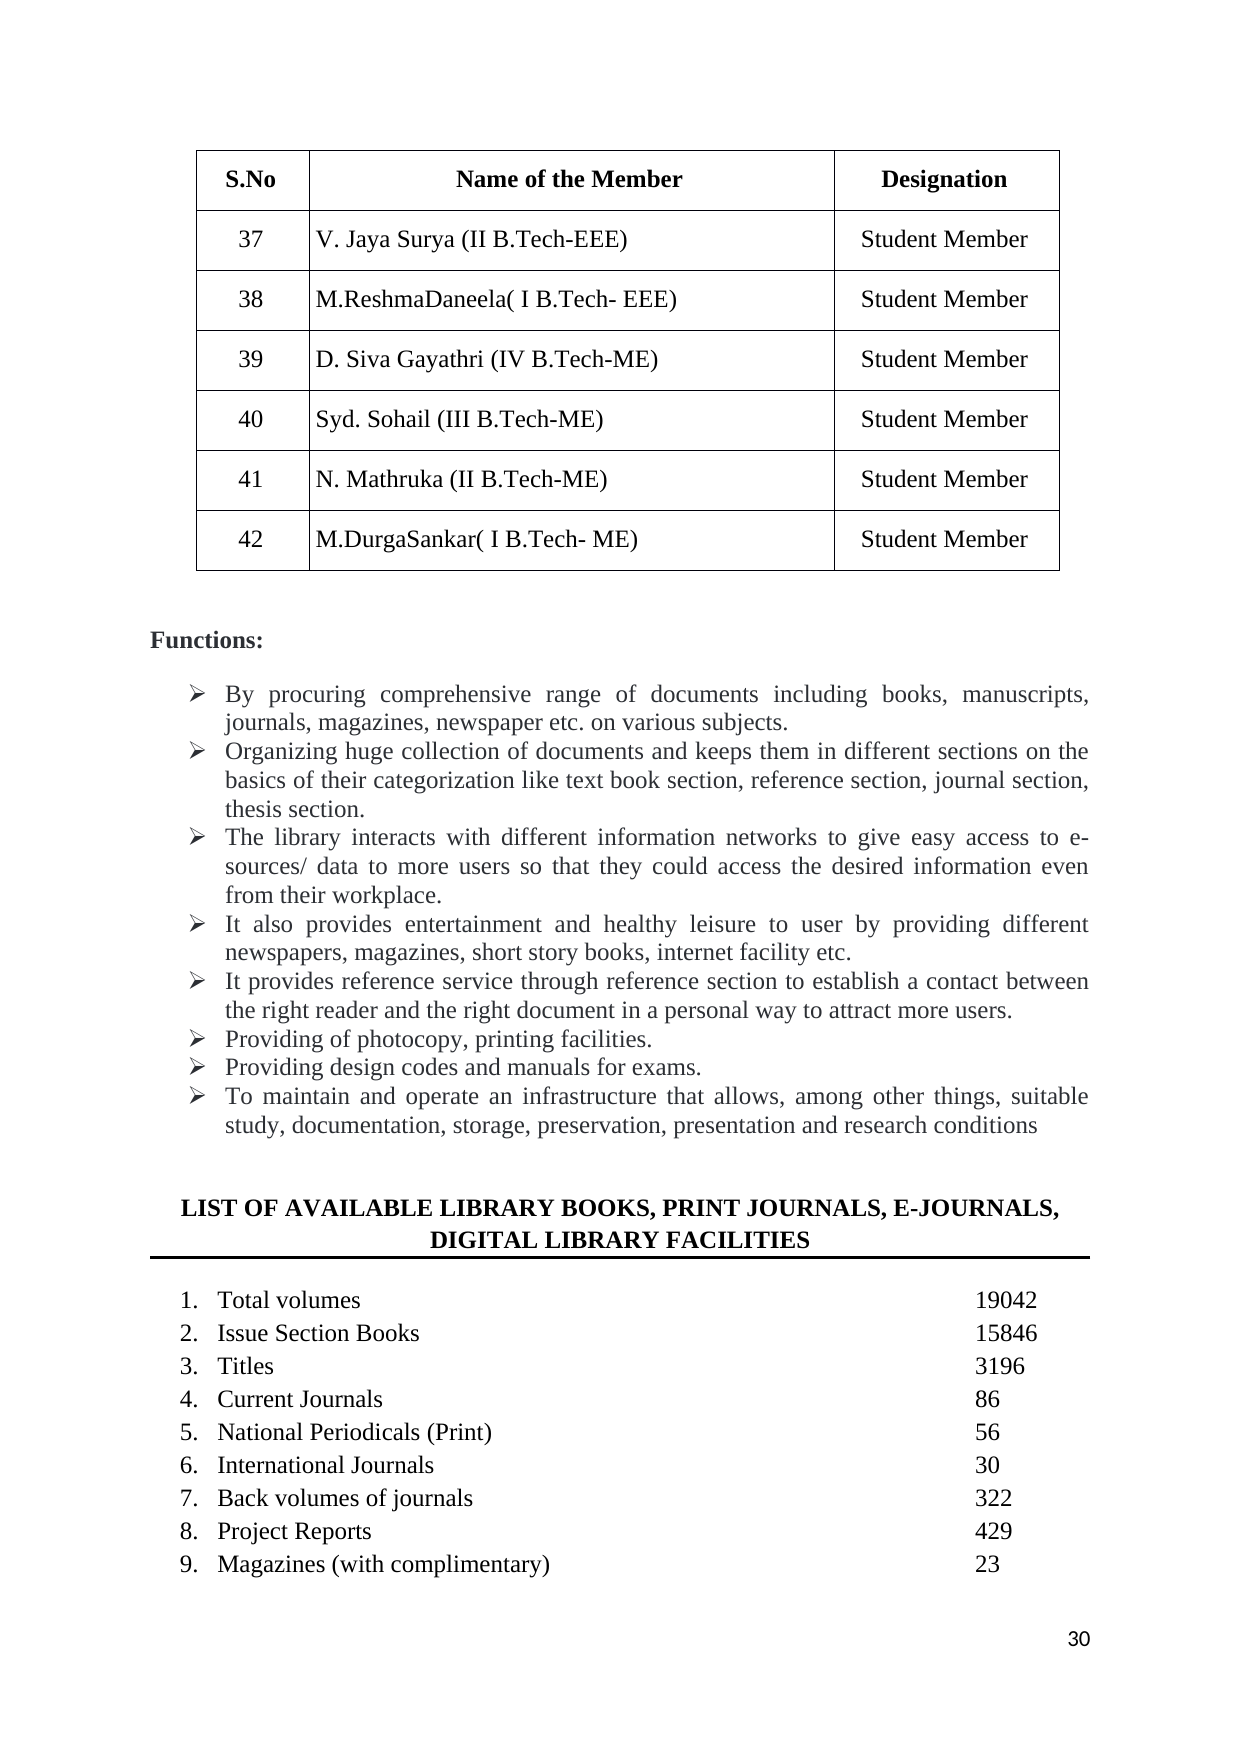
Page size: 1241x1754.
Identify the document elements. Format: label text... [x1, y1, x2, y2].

list It provides reference service through reference section to establish a contact between the right reader and the right document in a personal way to attract more users. [187, 966, 1090, 1024]
table_cell 39 [197, 331, 309, 390]
table_cell V. Jaya Surya (II B.Tech-EEE) [310, 211, 834, 270]
list International Journals 30 [179, 1450, 1090, 1478]
table_cell 41 [197, 451, 309, 510]
table_cell M.DurgaSankar( I B.Tech- ME) [310, 511, 834, 570]
list Providing of photocopy, printing facilities. [187, 1024, 1090, 1052]
table_cell Student Member [835, 451, 1059, 510]
table_cell Student Member [835, 511, 1059, 570]
table_header S.No [197, 151, 309, 210]
text LIST OF AVAILABLE LIBRARY BOOKS, PRINT JOURNALS, E-JOURNALS, DIGITAL LIBRARY FACILITIES [150, 1193, 1090, 1256]
table_cell Syd. Sohail (III B.Tech-ME) [310, 391, 834, 450]
table_cell 40 [197, 391, 309, 450]
list Organizing huge collection of documents and keeps them in different sections on the basics of their categorization like text book section, reference section, journal section, thesis section. [187, 736, 1090, 822]
list Project Reports 429 [179, 1516, 1090, 1544]
table_cell D. Siva Gayathri (IV B.Tech-ME) [310, 331, 834, 390]
table_cell Student Member [835, 271, 1059, 330]
text Functions: [150, 625, 1090, 654]
table_cell M.ReshmaDaneela( I B.Tech- EEE) [310, 271, 834, 330]
list Providing design codes and manuals for exams. [187, 1052, 1090, 1081]
list By procuring comprehensive range of documents including books, manuscripts, journals, magazines, newspaper etc. on various subjects. [187, 679, 1090, 736]
list Current Journals 86 [179, 1384, 1090, 1412]
list Magazines (with complimentary) 23 [179, 1549, 1090, 1578]
list Back volumes of journals 322 [179, 1483, 1090, 1512]
table_header Name of the Member [310, 151, 834, 210]
list The library interacts with different information networks to give easy access to e-sources/ data to more users so that they could access the desired information even from their workplace. [187, 822, 1090, 909]
list It also provides entertainment and healthy leisure to user by providing different newspapers, magazines, short story books, internet facility etc. [187, 909, 1090, 966]
list Total volumes 19042 [179, 1285, 1090, 1313]
table_cell N. Mathruka (II B.Tech-ME) [310, 451, 834, 510]
table_cell Student Member [835, 211, 1059, 270]
table_cell Student Member [835, 331, 1059, 390]
list Issue Section Books 15846 [179, 1318, 1090, 1346]
table_cell Student Member [835, 391, 1059, 450]
table_cell 37 [197, 211, 309, 270]
table_header Designation [835, 151, 1059, 210]
table_cell 38 [197, 271, 309, 330]
list National Periodicals (Print) 56 [179, 1417, 1090, 1446]
list To maintain and operate an infrastructure that allows, among other things, suitable study, documentation, storage, preservation, presentation and research conditions [187, 1081, 1090, 1139]
list Titles 3196 [179, 1351, 1090, 1379]
table_cell 42 [197, 511, 309, 570]
